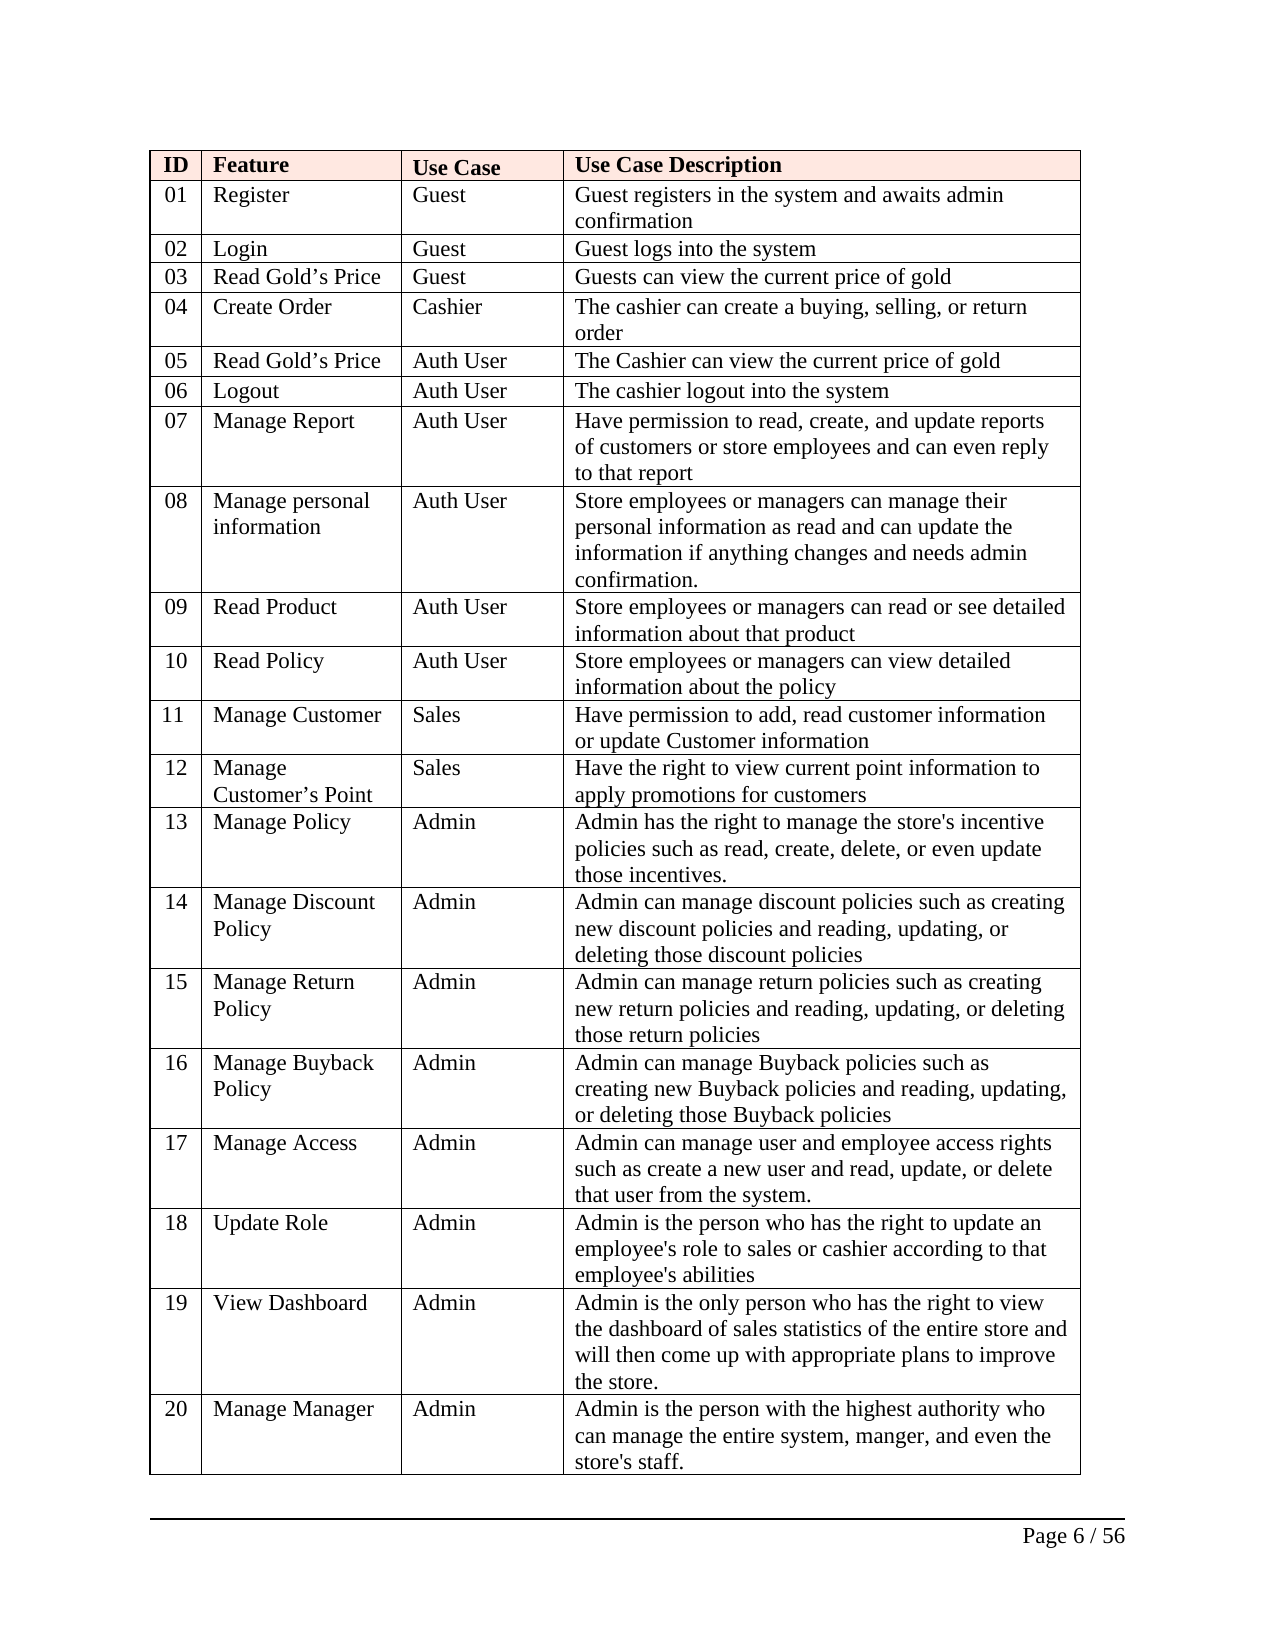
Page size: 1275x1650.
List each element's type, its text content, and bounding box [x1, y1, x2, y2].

table_cell Auth User [402, 407, 563, 486]
table_cell Read Product [202, 593, 401, 646]
table_cell The cashier logout into the system [564, 377, 1080, 406]
table_cell The Cashier can view the current price of gold [564, 347, 1080, 376]
table_cell Read Gold’s Price [202, 347, 401, 376]
table_cell Sales [402, 755, 563, 807]
table_cell Guest [402, 235, 563, 262]
table_cell Manage Buyback Policy [202, 1049, 401, 1128]
table_header ID [151, 151, 201, 180]
table_cell Manage personal information [202, 487, 401, 592]
table_cell Admin has the right to manage the store's incentive policies such as read, create, delete, or even update those incentives. [564, 808, 1080, 887]
table_cell View Dashboard [202, 1289, 401, 1394]
table_cell Admin is the person with the highest authority who can manage the entire system, manger, and even the store's staff. [564, 1395, 1080, 1474]
table_cell Admin [402, 888, 563, 967]
table_cell 15 [151, 969, 201, 1047]
table_cell Admin can manage discount policies such as creating new discount policies and reading, updating, or deleting those discount policies [564, 888, 1080, 967]
table_cell Read Policy [202, 647, 401, 700]
table_cell Store employees or managers can read or see detailed information about that product [564, 593, 1080, 646]
table_cell Admin [402, 808, 563, 887]
table_cell 09 [151, 593, 201, 646]
table_cell 08 [151, 487, 201, 592]
table_cell Admin can manage Buyback policies such as creating new Buyback policies and reading, updating, or deleting those Buyback policies [564, 1049, 1080, 1128]
table_cell 19 [151, 1289, 201, 1394]
table_cell Store employees or managers can manage their personal information as read and can update the information if anything changes and needs admin confirmation. [564, 487, 1080, 592]
table_cell Guest logs into the system [564, 235, 1080, 262]
table_cell Manage Customer’s Point [202, 755, 401, 807]
table_cell Manage Customer [202, 701, 401, 753]
table_cell Admin can manage return policies such as creating new return policies and reading, updating, or deleting those return policies [564, 969, 1080, 1047]
table_cell Manage Report [202, 407, 401, 486]
table_cell 12 [151, 755, 201, 807]
table_cell Auth User [402, 593, 563, 646]
table_cell Admin [402, 1289, 563, 1394]
table_cell 16 [151, 1049, 201, 1128]
table_cell Guest registers in the system and awaits admin confirmation [564, 181, 1080, 234]
table_cell Manage Return Policy [202, 969, 401, 1047]
table_cell 14 [151, 888, 201, 967]
table_cell Have the right to view current point information to apply promotions for customers [564, 755, 1080, 807]
table_cell Admin [402, 1049, 563, 1128]
table_cell Update Role [202, 1209, 401, 1288]
table_cell 05 [151, 347, 201, 376]
table_cell Admin [402, 969, 563, 1047]
table_header Use Case Description [564, 151, 1080, 180]
table_cell Auth User [402, 647, 563, 700]
table_cell Auth User [402, 377, 563, 406]
table_cell 13 [151, 808, 201, 887]
table_cell Guests can view the current price of gold [564, 263, 1080, 292]
table_cell Admin [402, 1209, 563, 1288]
table_cell Manage Policy [202, 808, 401, 887]
table_cell Logout [202, 377, 401, 406]
table_cell Guest [402, 263, 563, 292]
table_cell 20 [151, 1395, 201, 1474]
table_cell Admin is the person who has the right to update an employee's role to sales or cashier according to that employee's abilities [564, 1209, 1080, 1288]
table_cell Manage Discount Policy [202, 888, 401, 967]
table_cell Store employees or managers can view detailed information about the policy [564, 647, 1080, 700]
table_cell The cashier can create a buying, selling, or return order [564, 293, 1080, 346]
table_cell 02 [151, 235, 201, 262]
table_cell 18 [151, 1209, 201, 1288]
table_cell Have permission to read, create, and update reports of customers or store employees and can even reply to that report [564, 407, 1080, 486]
table_cell Auth User [402, 347, 563, 376]
table_cell 07 [151, 407, 201, 486]
table_cell Register [202, 181, 401, 234]
table_cell 06 [151, 377, 201, 406]
table_cell Login [202, 235, 401, 262]
table_cell Sales [402, 701, 563, 753]
table_cell Cashier [402, 293, 563, 346]
table_cell 01 [151, 181, 201, 234]
table_cell Create Order [202, 293, 401, 346]
table_cell Guest [402, 181, 563, 234]
table_cell 11 [151, 701, 201, 753]
table_cell 17 [151, 1129, 201, 1208]
table_cell Read Gold’s Price [202, 263, 401, 292]
table_header Feature [202, 151, 401, 180]
table_cell 10 [151, 647, 201, 700]
table_cell Auth User [402, 487, 563, 592]
table_cell Admin [402, 1129, 563, 1208]
table_cell 04 [151, 293, 201, 346]
table_cell Manage Manager [202, 1395, 401, 1474]
table_header Use Case [402, 151, 563, 180]
table_cell Have permission to add, read customer information or update Customer information [564, 701, 1080, 753]
table_cell Admin can manage user and employee access rights such as create a new user and read, update, or delete that user from the system. [564, 1129, 1080, 1208]
table_cell 03 [151, 263, 201, 292]
table_cell Admin is the only person who has the right to view the dashboard of sales statistics of the entire store and will then come up with appropriate plans to improve the store. [564, 1289, 1080, 1394]
table_cell Manage Access [202, 1129, 401, 1208]
table_cell Admin [402, 1395, 563, 1474]
